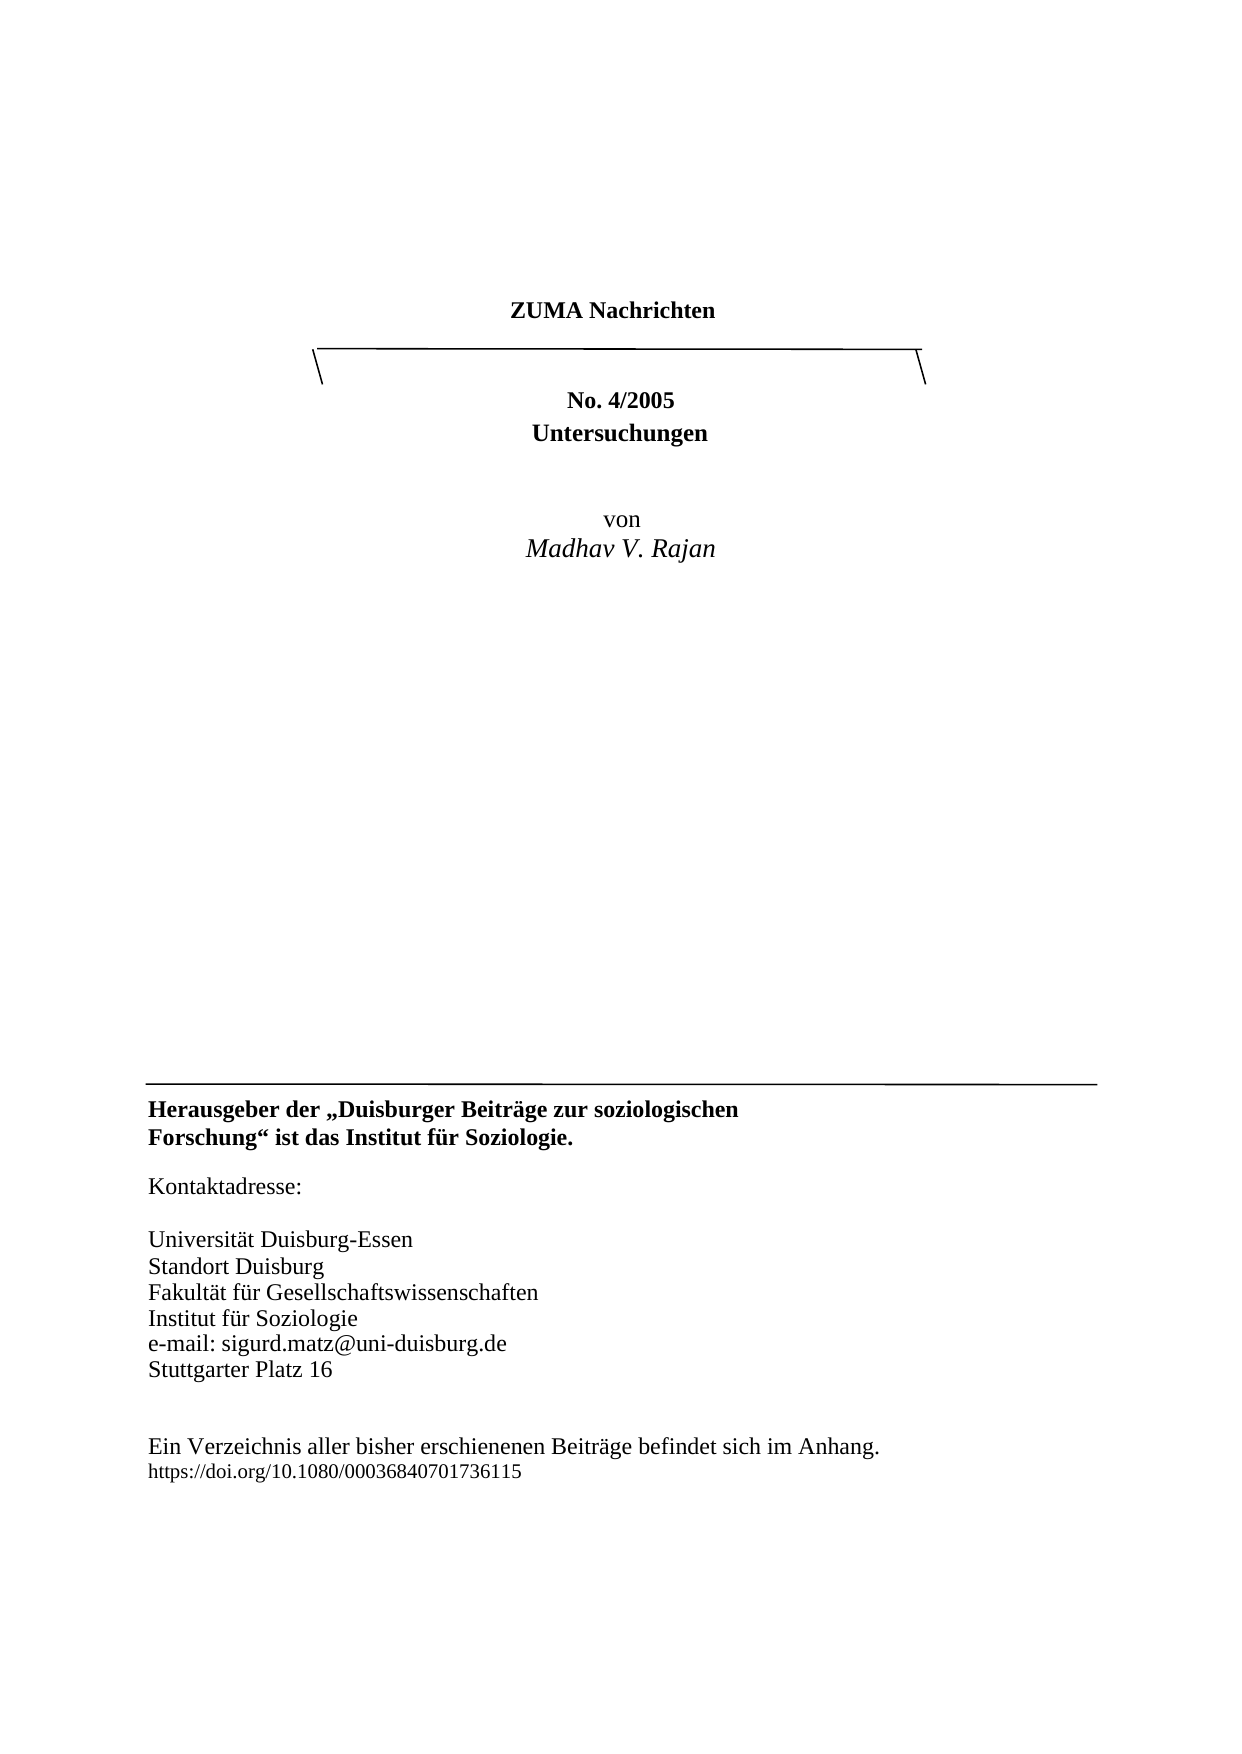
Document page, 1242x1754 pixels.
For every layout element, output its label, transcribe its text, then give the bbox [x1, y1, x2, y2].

text Untersuchungen [148, 418, 1092, 446]
text Kontaktadresse: [148, 1172, 1092, 1199]
text Ein Verzeichnis aller bisher erschienenen Beiträge befindet sich im Anhang. [148, 1432, 1092, 1459]
text Herausgeber der „Duisburger Beiträge zur soziologischen Forschung“ ist das Institut für Soziologie. [148, 1096, 837, 1150]
text Stuttgarter Platz 16 [148, 1357, 443, 1383]
text Universität Duisburg-Essen [148, 1225, 1092, 1253]
text e-mail: sigurd.matz@uni-duisburg.de [148, 1332, 1092, 1357]
text von [148, 504, 1096, 533]
text No. 4/2005 [148, 386, 1094, 414]
text https://doi.org/10.1080/00036840701736115 [148, 1459, 1092, 1483]
text Madhav V. Rajan [148, 533, 1094, 564]
text ZUMA Nachrichten [148, 297, 1077, 324]
text Institut für Soziologie [148, 1306, 1092, 1332]
text Standort Duisburg [148, 1253, 1092, 1280]
text Fakultät für Gesellschaftswissenschaften [148, 1280, 1092, 1306]
